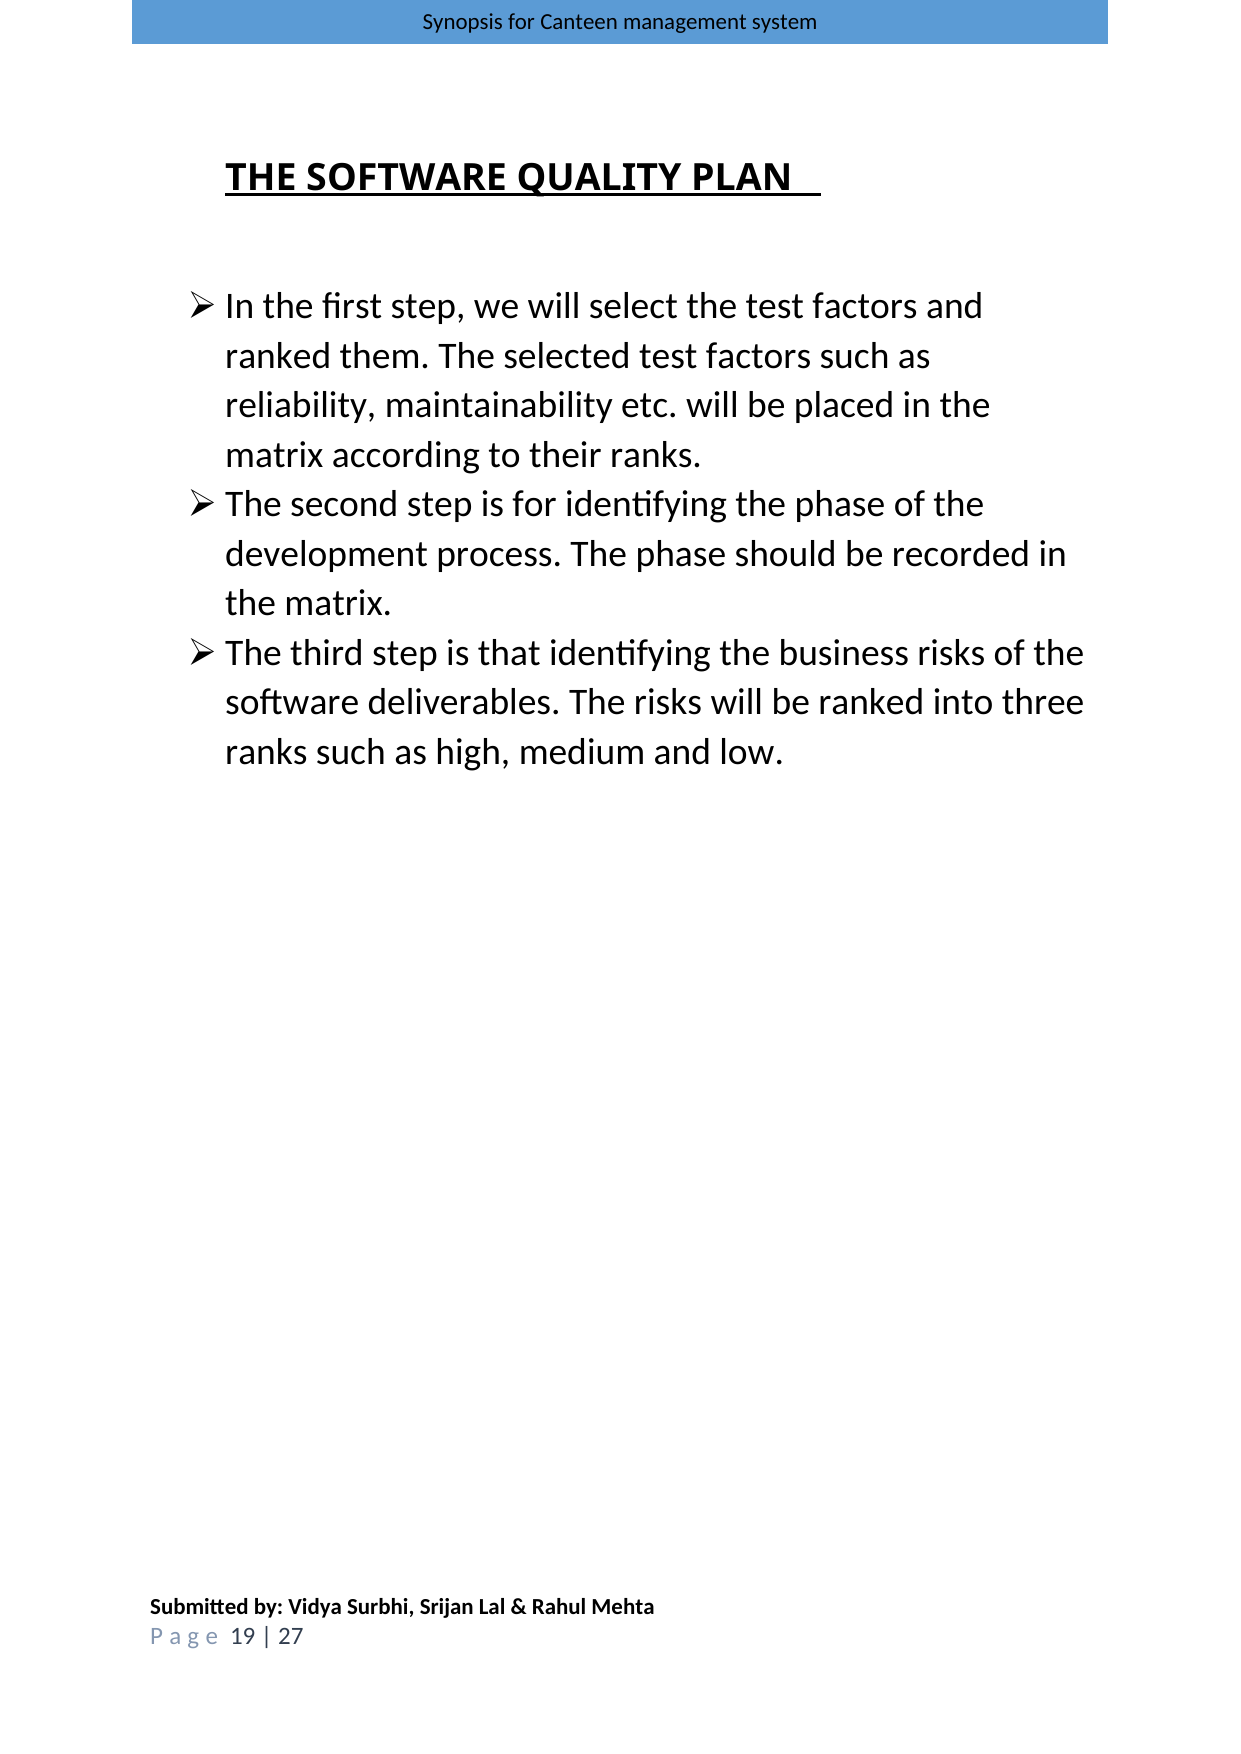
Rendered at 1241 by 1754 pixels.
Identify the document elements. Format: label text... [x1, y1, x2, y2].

list The second step is for identifying the phase of the development process. The phase should be recorded in the matrix. [187, 480, 1090, 625]
list In the first step, we will select the test factors and ranked them. The selected test factors such as reliability, maintainability etc. will be placed in the matrix according to their ranks. [187, 282, 1090, 477]
list The third step is that identifying the business risks of the software deliverables. The risks will be ranked into three ranks such as high, medium and low. [187, 629, 1090, 774]
list THE SOFTWARE QUALITY PLAN [225, 150, 1090, 201]
